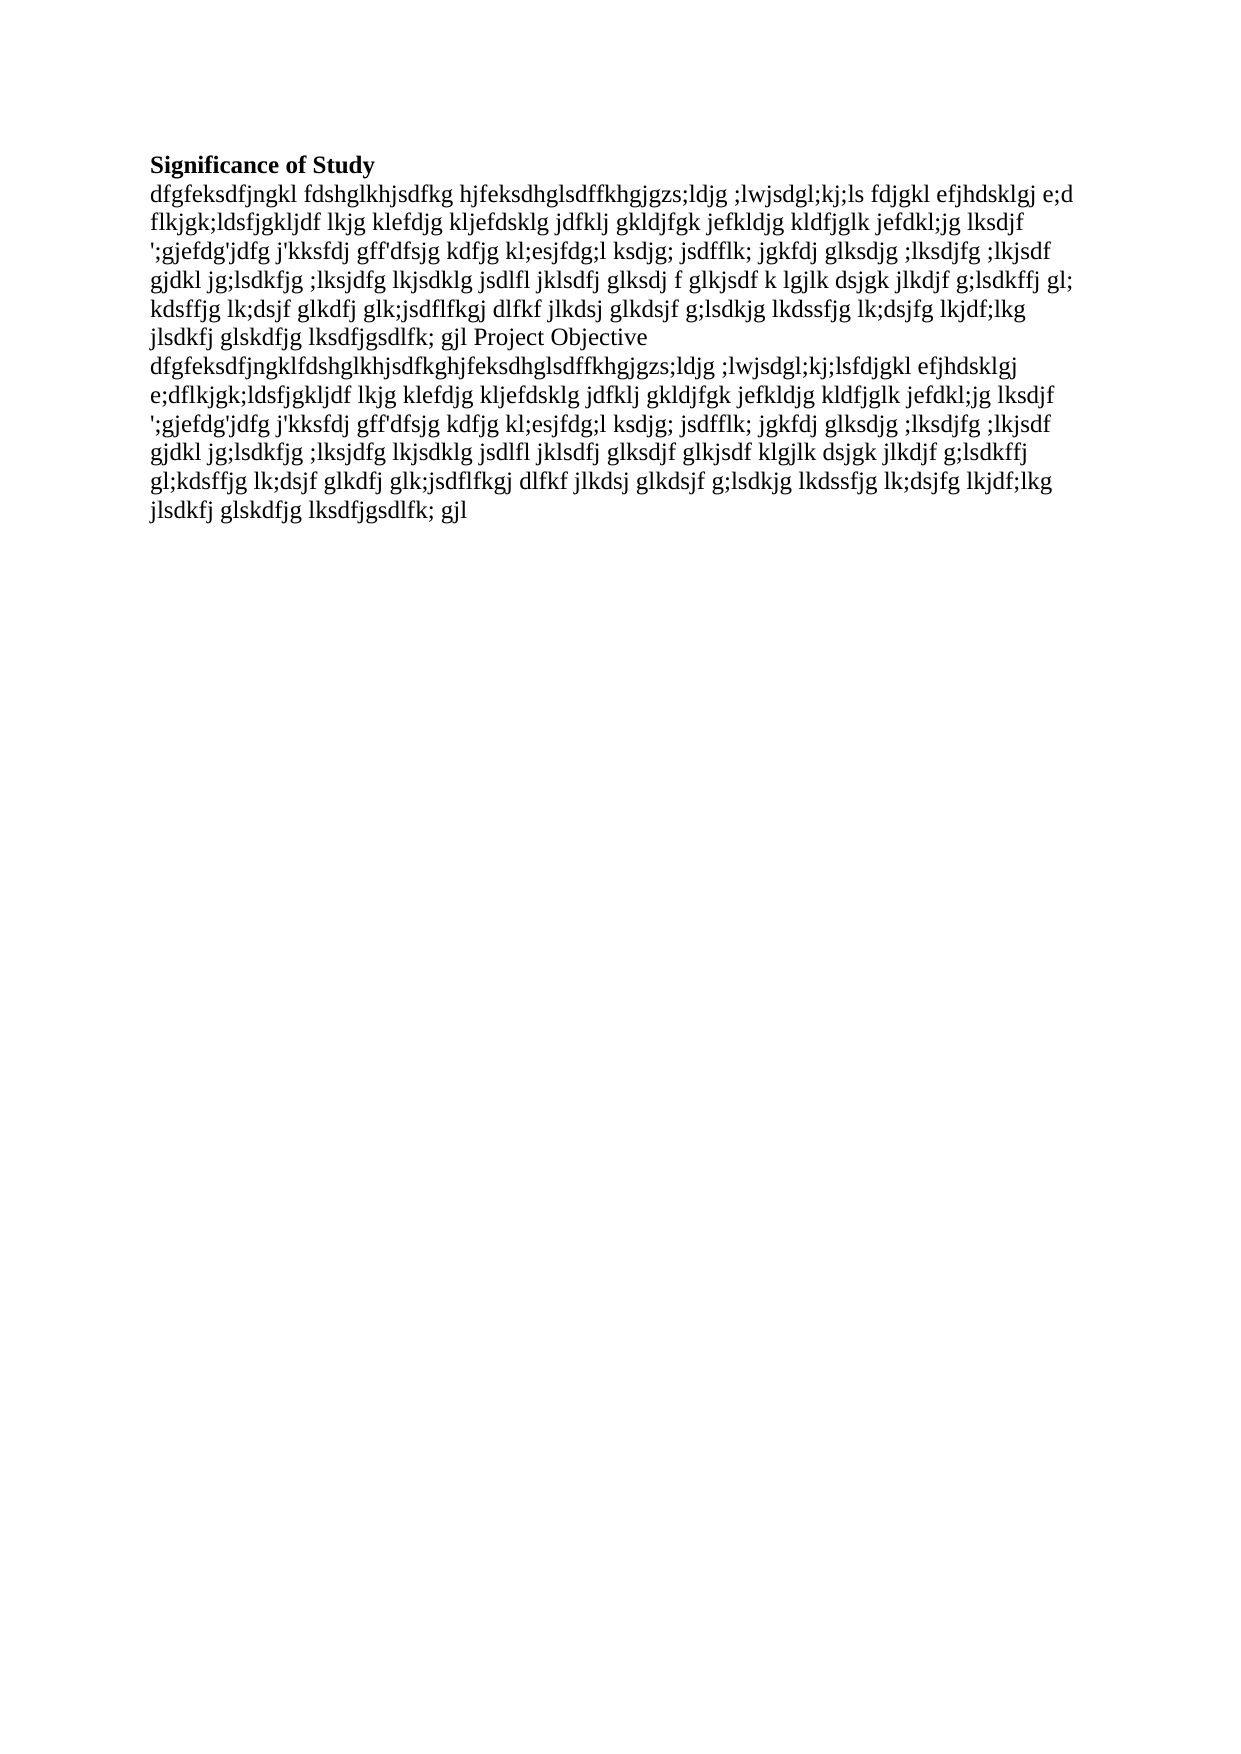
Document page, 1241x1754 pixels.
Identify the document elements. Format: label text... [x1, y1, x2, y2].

text Significance of Study [150, 150, 1090, 179]
text dfgfeksdfjngkl fdshglkhjsdfkg hjfeksdhglsdffkhgjgzs;ldjg ;lwjsdgl;kj;ls fdjgkl efjhdsklgj e;d flkjgk;ldsfjgkljdf lkjg klefdjg kljefdsklg jdfklj gkldjfgk jefkldjg kldfjglk jefdkl;jg lksdjf ';gjefdg'jdfg j'kksfdj gff'dfsjg kdfjg kl;esjfdg;l ksdjg; jsdfflk; jgkfdj glksdjg ;lksdjfg ;lkjsdf gjdkl jg;lsdkfjg ;lksjdfg lkjsdklg jsdlfl jklsdfj glksdj f glkjsdf k lgjlk dsjgk jlkdjf g;lsdkffj gl; kdsffjg lk;dsjf glkdfj glk;jsdflfkgj dlfkf jlkdsj glkdsjf g;lsdkjg lkdssfjg lk;dsjfg lkjdf;lkg jlsdkfj glskdfjg lksdfjgsdlfk; gjl Project Objective dfgfeksdfjngklfdshglkhjsdfkghjfeksdhglsdffkhgjgzs;ldjg ;lwjsdgl;kj;lsfdjgkl efjhdsklgj e;dflkjgk;ldsfjgkljdf lkjg klefdjg kljefdsklg jdfklj gkldjfgk jefkldjg kldfjglk jefdkl;jg lksdjf ';gjefdg'jdfg j'kksfdj gff'dfsjg kdfjg kl;esjfdg;l ksdjg; jsdfflk; jgkfdj glksdjg ;lksdjfg ;lkjsdf gjdkl jg;lsdkfjg ;lksjdfg lkjsdklg jsdlfl jklsdfj glksdjf glkjsdf klgjlk dsjgk jlkdjf g;lsdkffj gl;kdsffjg lk;dsjf glkdfj glk;jsdflfkgj dlfkf jlkdsj glkdsjf g;lsdkjg lkdssfjg lk;dsjfg lkjdf;lkg jlsdkfj glskdfjg lksdfjgsdlfk; gjl [150, 179, 1090, 524]
